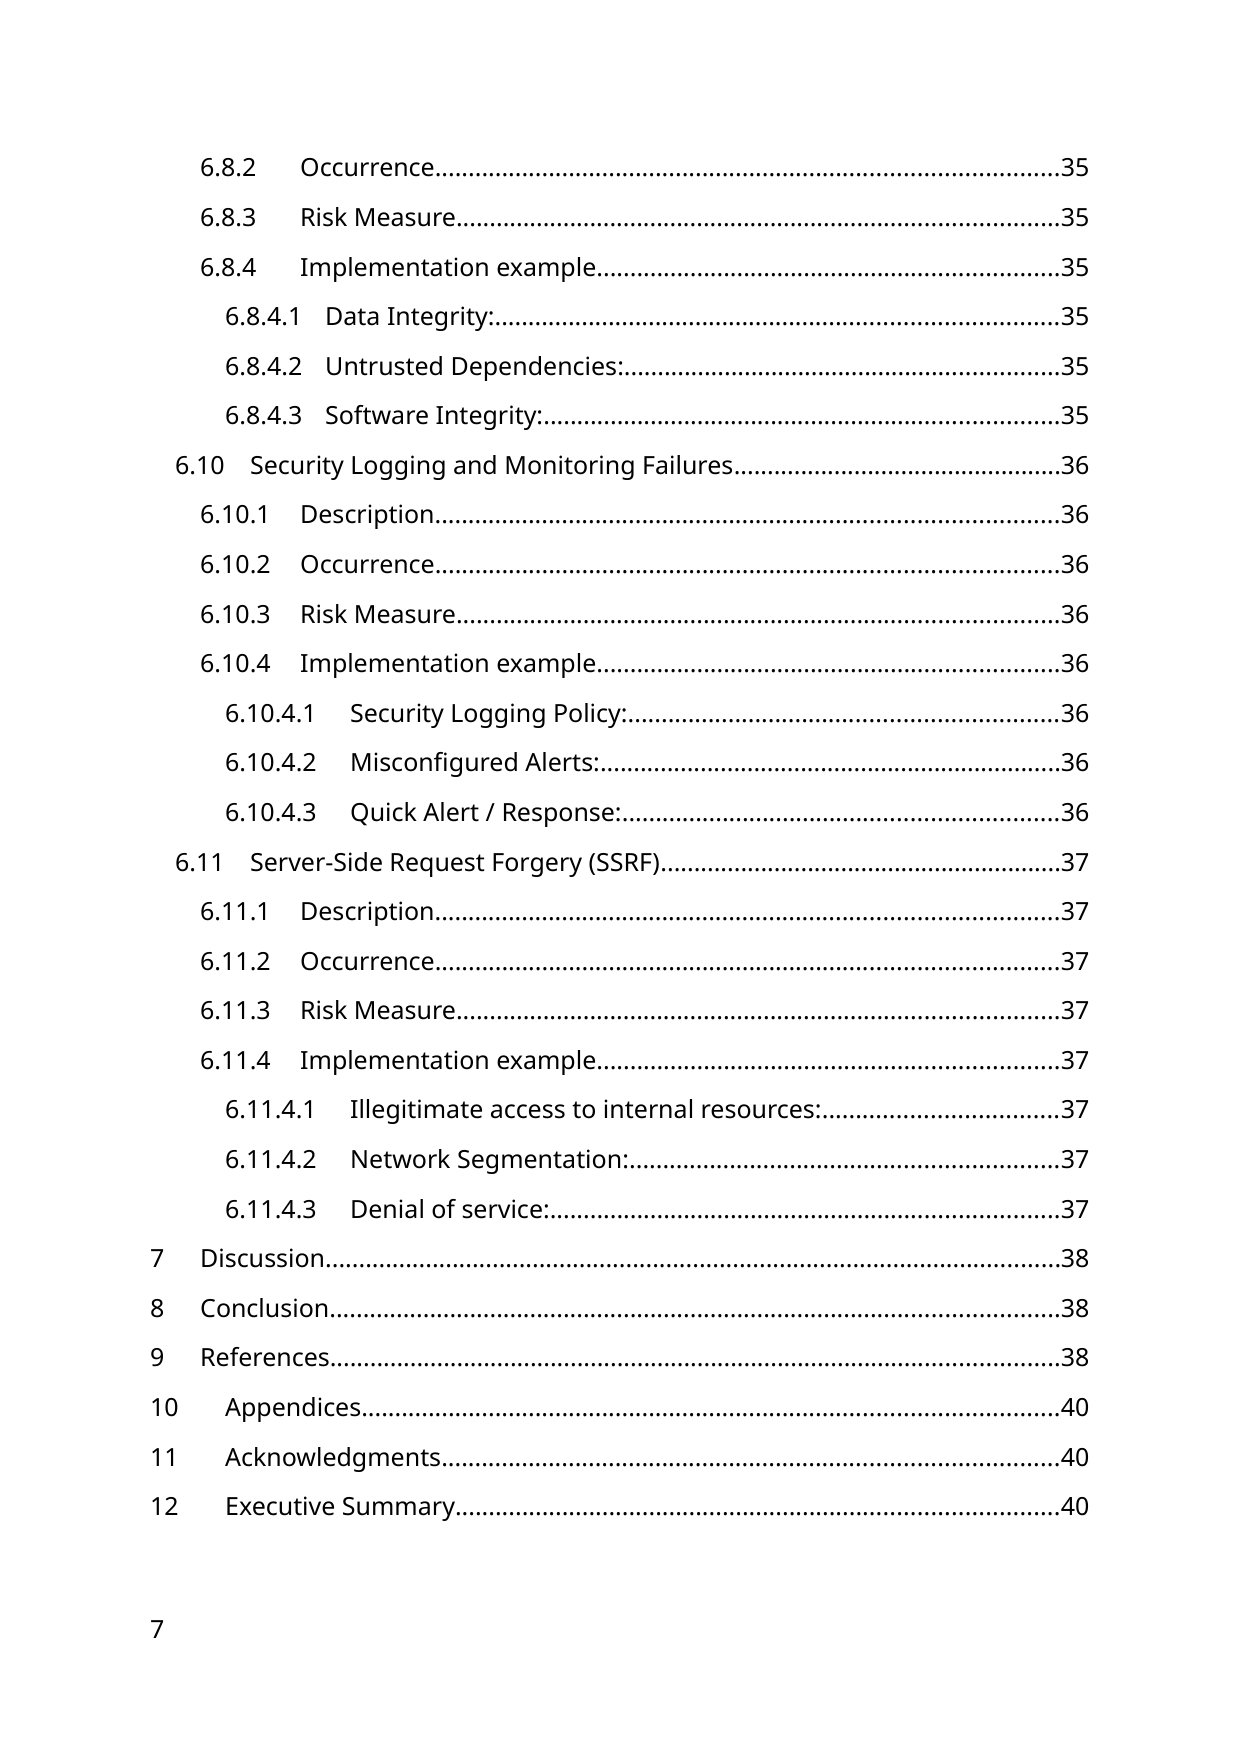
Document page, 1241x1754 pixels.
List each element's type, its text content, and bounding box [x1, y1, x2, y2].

text 6.10.4.3 Quick Alert / Response: 36 [225, 794, 1090, 829]
text 8 Conclusion 38 [150, 1290, 1090, 1324]
text 6.11 Server-Side Request Forgery (SSRF) 37 [175, 844, 1090, 878]
text 9 References 38 [150, 1340, 1090, 1374]
text 6.8.3 Risk Measure 35 [200, 199, 1090, 234]
text 7 Discussion 38 [150, 1241, 1090, 1275]
text 11 Acknowledgments 40 [150, 1439, 1090, 1473]
text 6.11.4.1 Illegitimate access to internal resources: 37 [225, 1092, 1090, 1126]
text 6.8.2 Occurrence 35 [200, 150, 1090, 184]
text 6.10.4.1 Security Logging Policy: 36 [225, 695, 1090, 729]
text 6.11.4.3 Denial of service: 37 [225, 1191, 1090, 1225]
text 10 Appendices 40 [150, 1389, 1090, 1424]
text 6.11.3 Risk Measure 37 [200, 993, 1090, 1027]
text 6.10.4 Implementation example 36 [200, 646, 1090, 680]
text 6.8.4.1 Data Integrity: 35 [225, 299, 1090, 333]
text 6.10.4.2 Misconfigured Alerts: 36 [225, 745, 1090, 779]
text 6.11.4 Implementation example 37 [200, 1042, 1090, 1077]
text 6.8.4.2 Untrusted Dependencies: 35 [225, 348, 1090, 382]
text 12 Executive Summary 40 [150, 1489, 1090, 1523]
text 6.10.2 Occurrence 36 [200, 547, 1090, 581]
text 6.8.4.3 Software Integrity: 35 [225, 398, 1090, 432]
text 6.8.4 Implementation example 35 [200, 249, 1090, 283]
text 6.11.2 Occurrence 37 [200, 943, 1090, 977]
text 6.10.3 Risk Measure 36 [200, 596, 1090, 630]
text 6.10 Security Logging and Monitoring Failures 36 [175, 447, 1090, 482]
text 6.10.1 Description 36 [200, 497, 1090, 531]
text 6.11.1 Description 37 [200, 894, 1090, 928]
text 6.11.4.2 Network Segmentation: 37 [225, 1142, 1090, 1176]
